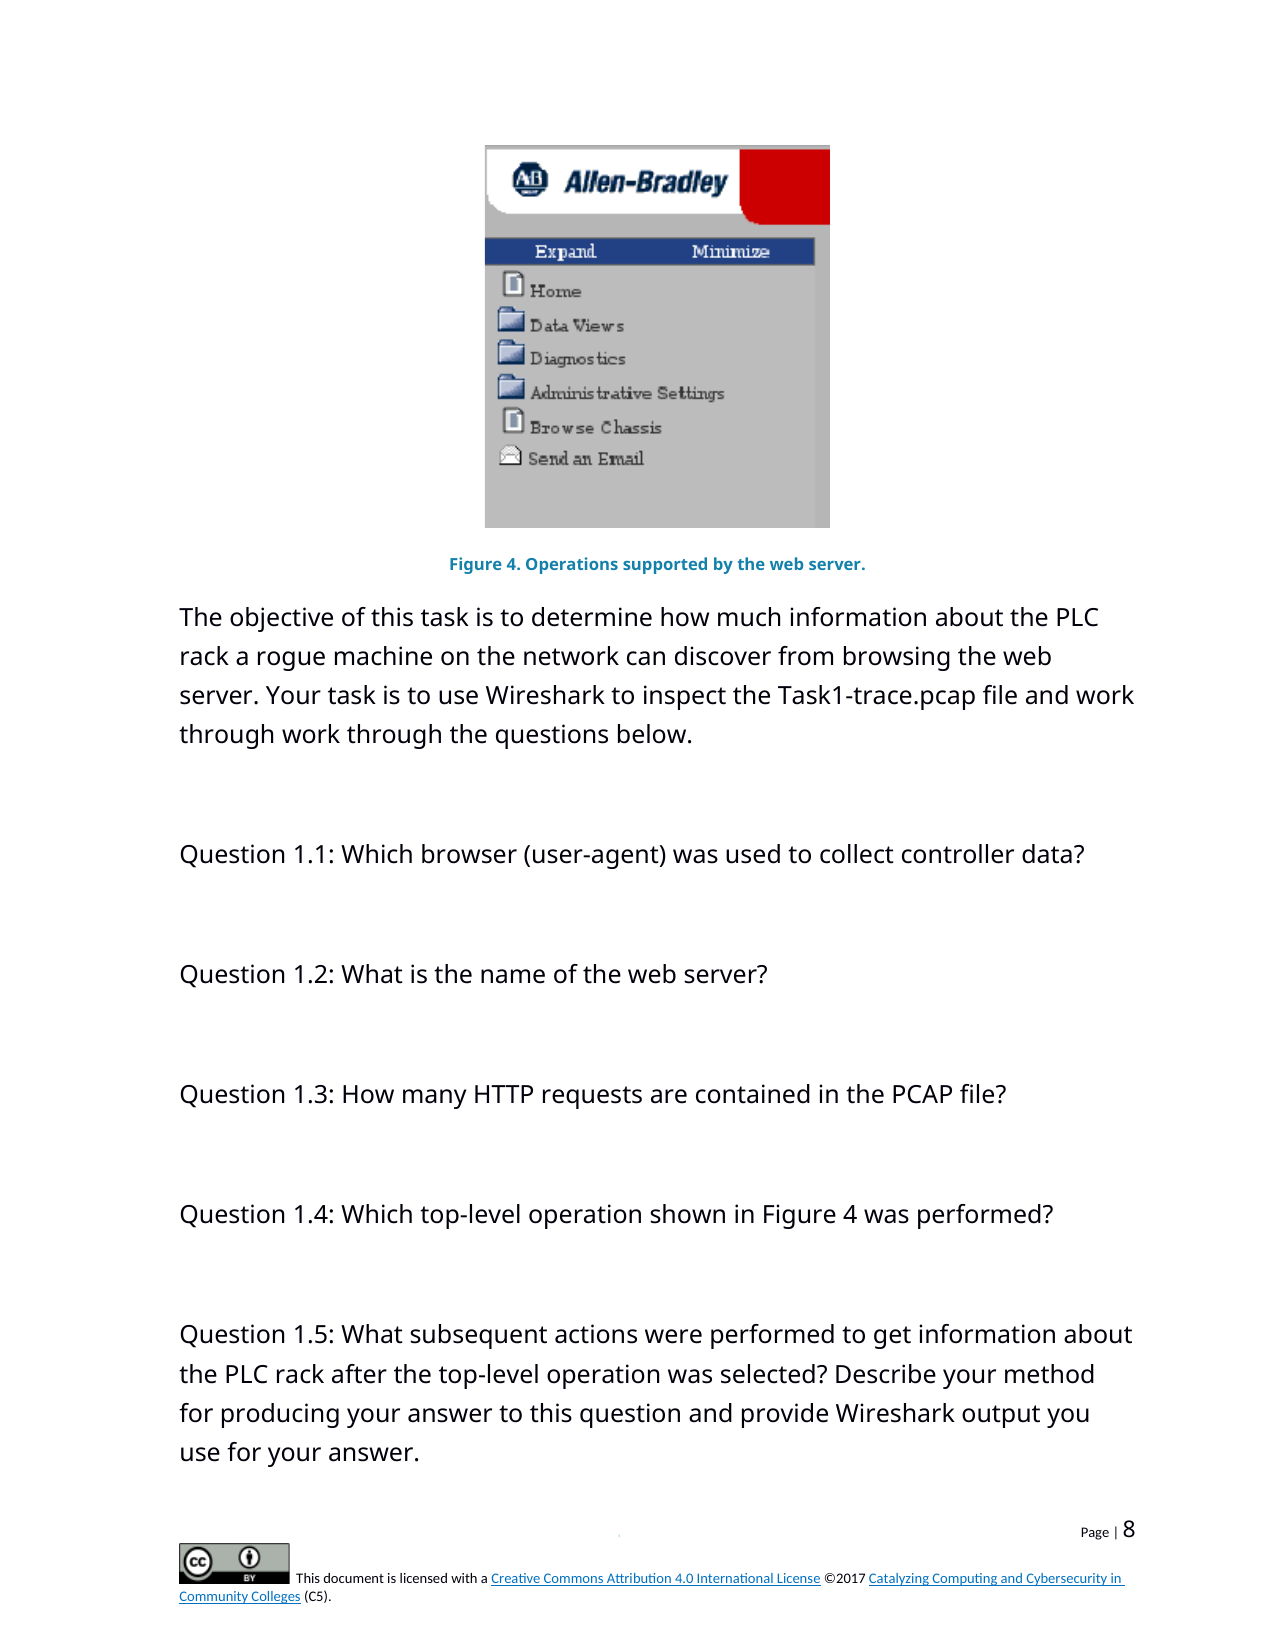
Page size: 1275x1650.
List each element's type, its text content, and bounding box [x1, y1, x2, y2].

text Question 1.4: Which top-level operation shown in Figure 4 was performed? [179, 1197, 1135, 1231]
text Question 1.2: What is the name of the web server? [179, 957, 1135, 991]
text The objective of this task is to determine how much information about the PLC rack a rogue machine on the network can discover from browsing the web server. Your task is to use Wireshark to inspect the Task1-trace.pcap file and work through work through the questions below. [179, 599, 1135, 751]
text Question 1.3: How many HTTP requests are contained in the PCAP file? [179, 1077, 1135, 1111]
text Question 1.5: What subsequent actions were performed to get information about the PLC rack after the top-level operation was selected? Describe your method for producing your answer to this question and provide Wireshark output you use for your answer. [179, 1317, 1135, 1469]
picture [179, 1543, 290, 1584]
text Question 1.1: Which browser (user-agent) was used to collect controller data? [179, 837, 1135, 871]
picture [484, 145, 830, 528]
text Figure 4. Operations supported by the web server. [179, 553, 1135, 575]
